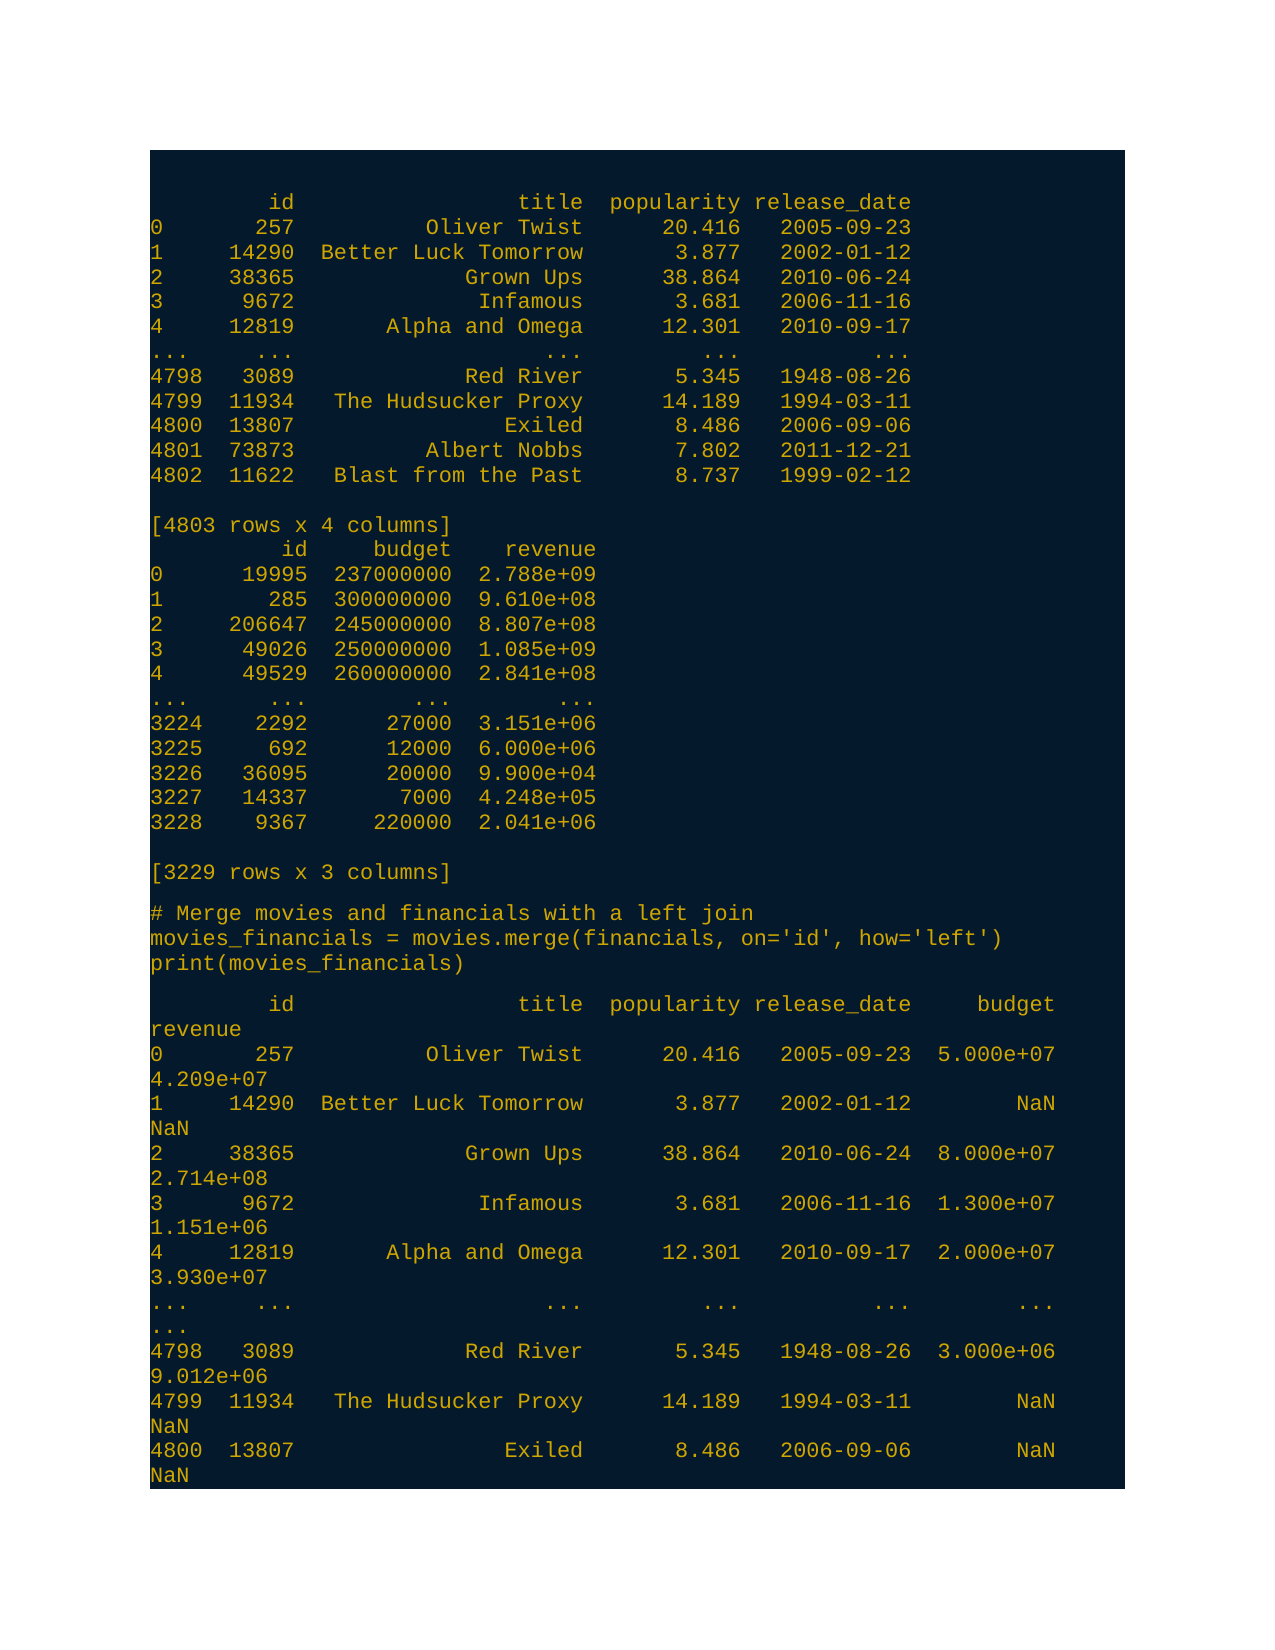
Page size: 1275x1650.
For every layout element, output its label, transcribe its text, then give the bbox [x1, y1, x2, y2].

text 3227 14337 7000 4.248e+05 [150, 786, 1125, 811]
text [3229 rows x 3 columns] [150, 861, 1125, 886]
text 3 9672 Infamous 3.681 2006-11-16 [150, 291, 1125, 315]
text 3228 9367 220000 2.041e+06 [150, 811, 1125, 836]
text id title popularity release_date [150, 191, 1125, 216]
text 3225 692 12000 6.000e+06 [150, 737, 1125, 762]
text 0 257 Oliver Twist 20.416 2005-09-23 5.000e+07 4.209e+07 [150, 1043, 1125, 1092]
text 3 9672 Infamous 3.681 2006-11-16 1.300e+07 1.151e+06 [150, 1192, 1125, 1241]
text 4799 11934 The Hudsucker Proxy 14.189 1994-03-11 [150, 390, 1125, 414]
text id budget revenue [150, 538, 1125, 563]
text 0 19995 237000000 2.788e+09 [150, 563, 1125, 588]
text 1 14290 Better Luck Tomorrow 3.877 2002-01-12 NaN NaN [150, 1092, 1125, 1142]
text 3 49026 250000000 1.085e+09 [150, 638, 1125, 662]
text 4 49529 260000000 2.841e+08 [150, 662, 1125, 687]
text 4798 3089 Red River 5.345 1948-08-26 3.000e+06 9.012e+06 [150, 1340, 1125, 1390]
text 4 12819 Alpha and Omega 12.301 2010-09-17 2.000e+07 3.930e+07 [150, 1241, 1125, 1291]
text [4803 rows x 4 columns] [150, 514, 1125, 538]
text # Merge movies and financials with a left join [150, 902, 1125, 927]
text print(movies_financials) [150, 952, 1125, 977]
text 4800 13807 Exiled 8.486 2006-09-06 NaN NaN [150, 1439, 1125, 1489]
text 2 38365 Grown Ups 38.864 2010-06-24 [150, 266, 1125, 291]
text 0 257 Oliver Twist 20.416 2005-09-23 [150, 216, 1125, 241]
text 2 206647 245000000 8.807e+08 [150, 613, 1125, 638]
text id title popularity release_date budget revenue [150, 993, 1125, 1043]
text 4798 3089 Red River 5.345 1948-08-26 [150, 365, 1125, 390]
text movies_financials = movies.merge(financials, on='id', how='left') [150, 927, 1125, 952]
text 4799 11934 The Hudsucker Proxy 14.189 1994-03-11 NaN NaN [150, 1390, 1125, 1439]
text 4800 13807 Exiled 8.486 2006-09-06 [150, 414, 1125, 439]
text ... ... ... ... ... ... ... [150, 1291, 1125, 1340]
text 3226 36095 20000 9.900e+04 [150, 762, 1125, 786]
text 1 285 300000000 9.610e+08 [150, 588, 1125, 613]
text 1 14290 Better Luck Tomorrow 3.877 2002-01-12 [150, 241, 1125, 266]
text 4801 73873 Albert Nobbs 7.802 2011-12-21 [150, 439, 1125, 464]
text ... ... ... ... [150, 687, 1125, 712]
text 4 12819 Alpha and Omega 12.301 2010-09-17 [150, 315, 1125, 340]
text 3224 2292 27000 3.151e+06 [150, 712, 1125, 737]
text 4802 11622 Blast from the Past 8.737 1999-02-12 [150, 464, 1125, 489]
text ... ... ... ... ... [150, 340, 1125, 365]
text 2 38365 Grown Ups 38.864 2010-06-24 8.000e+07 2.714e+08 [150, 1142, 1125, 1192]
